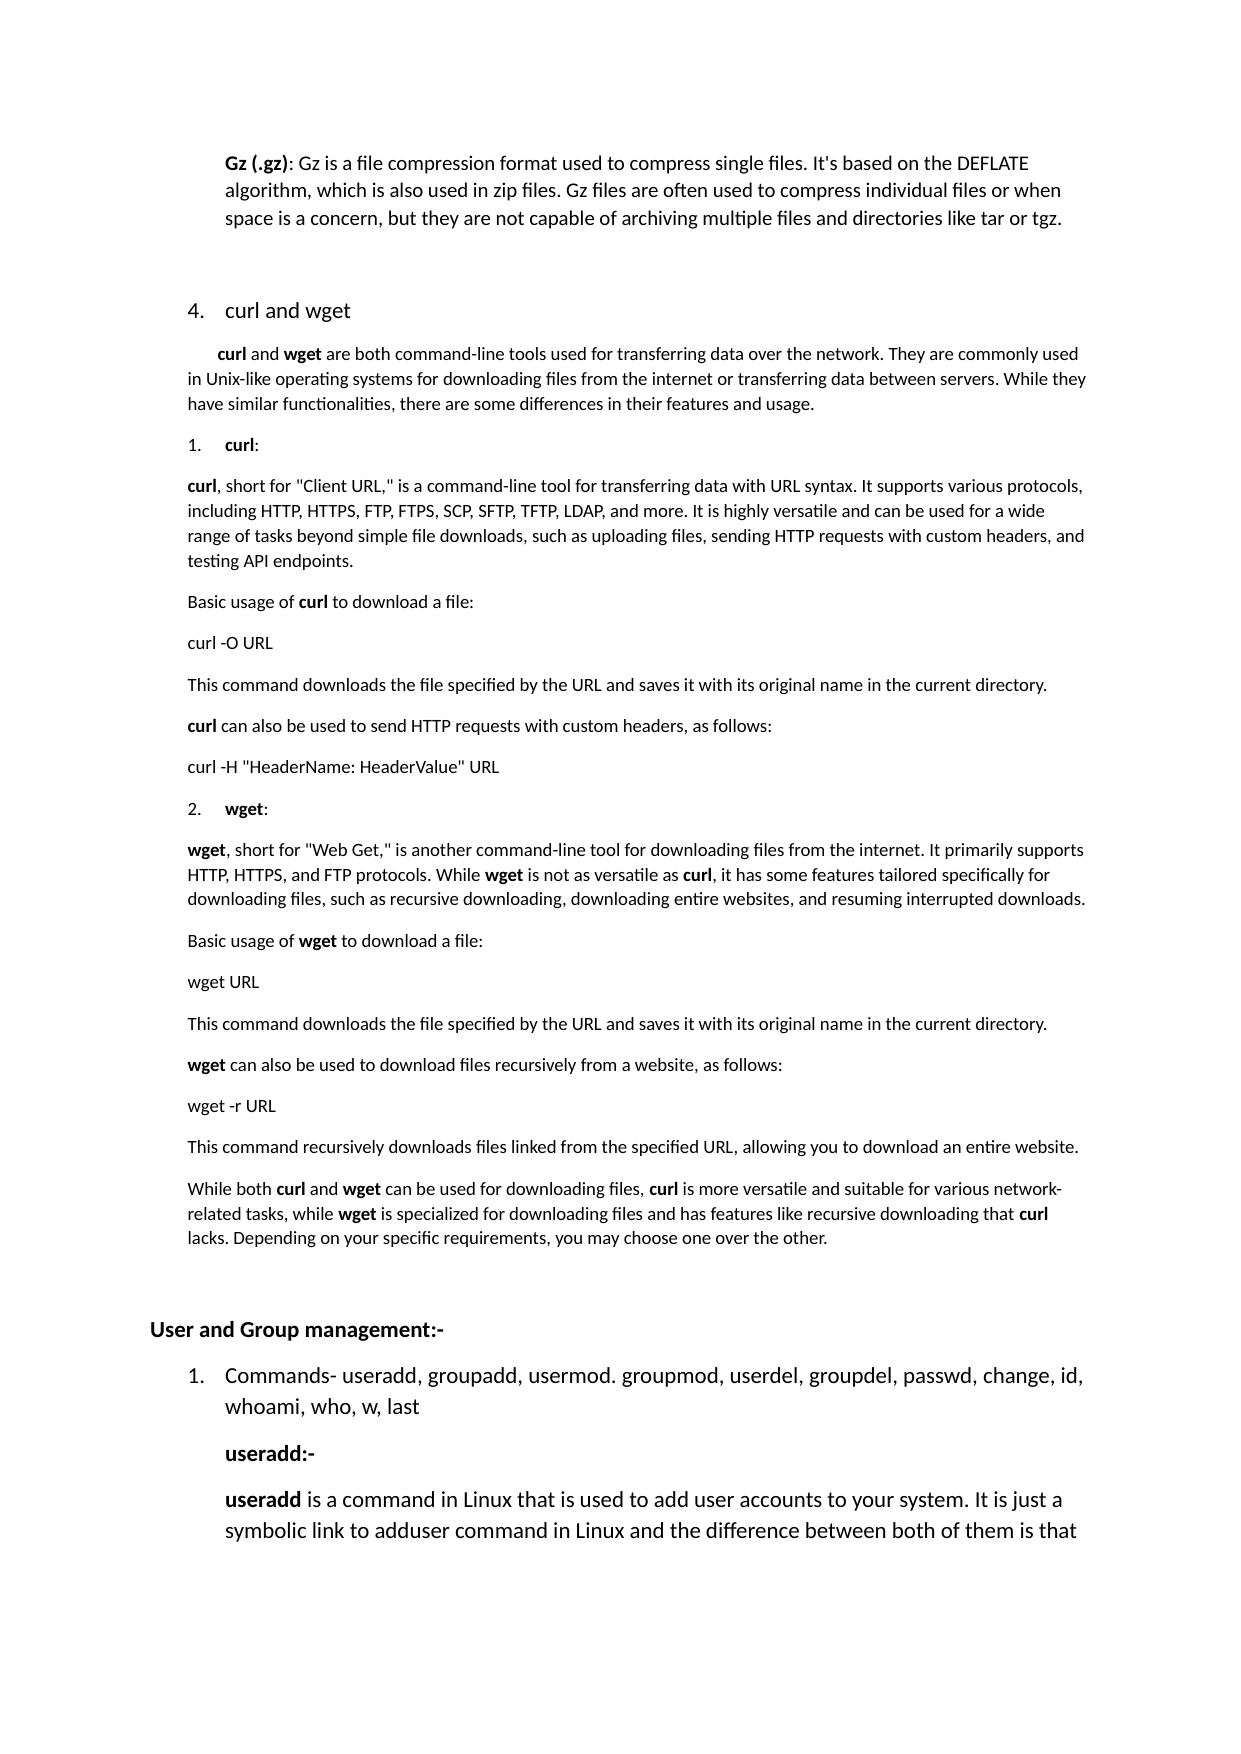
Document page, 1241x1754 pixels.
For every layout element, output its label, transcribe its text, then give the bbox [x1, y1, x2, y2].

list Commands- useradd, groupadd, usermod. groupmod, userdel, groupdel, passwd, change, id, whoami, who, w, last [187, 1362, 1090, 1420]
text wget, short for "Web Get," is another command-line tool for downloading files from the internet. It primarily supports HTTP, HTTPS, and FTP protocols. While wget is not as versatile as curl, it has some features tailored specifically for downloading files, such as recursive downloading, downloading entire websites, and resuming interrupted downloads. [187, 838, 1090, 911]
list curl and wget [187, 296, 1090, 324]
text curl -O URL [187, 631, 1090, 654]
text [225, 1486, 1090, 1544]
text This command downloads the file specified by the URL and saves it with its original name in the current directory. [187, 1012, 1090, 1034]
text This command downloads the file specified by the URL and saves it with its original name in the current directory. [187, 673, 1090, 696]
text curl, short for "Client URL," is a command-line tool for transferring data with URL syntax. It supports various protocols, including HTTP, HTTPS, FTP, FTPS, SCP, SFTP, TFTP, LDAP, and more. It is highly versatile and can be used for a wide range of tasks beyond simple file downloads, such as uploading files, sending HTTP requests with custom headers, and testing API endpoints. [187, 475, 1090, 572]
text wget -r URL [187, 1094, 1090, 1117]
text Basic usage of wget to download a file: [187, 929, 1090, 952]
list curl: [187, 433, 1090, 456]
list wget: [187, 797, 1090, 820]
text wget can also be used to download files recursively from a website, as follows: [187, 1053, 1090, 1076]
text Gz (.gz): Gz is a file compression format used to compress single files. It's based on the DEFLATE algorithm, which is also used in zip files. Gz files are often used to compress individual files or when space is a concern, but they are not capable of archiving multiple files and directories like tar or tgz. [225, 150, 1090, 230]
text useradd:- [225, 1439, 1090, 1467]
text While both curl and wget can be used for downloading files, curl is more versatile and suitable for various network-related tasks, while wget is specialized for downloading files and has features like recursive downloading that curl lacks. Depending on your specific requirements, you may choose one over the other. [187, 1177, 1090, 1249]
text curl and wget are both command-line tools used for transferring data over the network. They are commonly used in Unix-like operating systems for downloading files from the internet or transferring data between servers. While they have similar functionalities, there are some differences in their features and usage. [187, 343, 1090, 415]
text User and Group management:- [150, 1315, 1090, 1343]
text This command recursively downloads files linked from the specified URL, allowing you to download an entire website. [187, 1136, 1090, 1159]
text Basic usage of curl to download a file: [187, 590, 1090, 613]
text wget URL [187, 970, 1090, 993]
text curl -H "HeaderName: HeaderValue" URL [187, 756, 1090, 778]
text curl can also be used to send HTTP requests with custom headers, as follows: [187, 714, 1090, 737]
